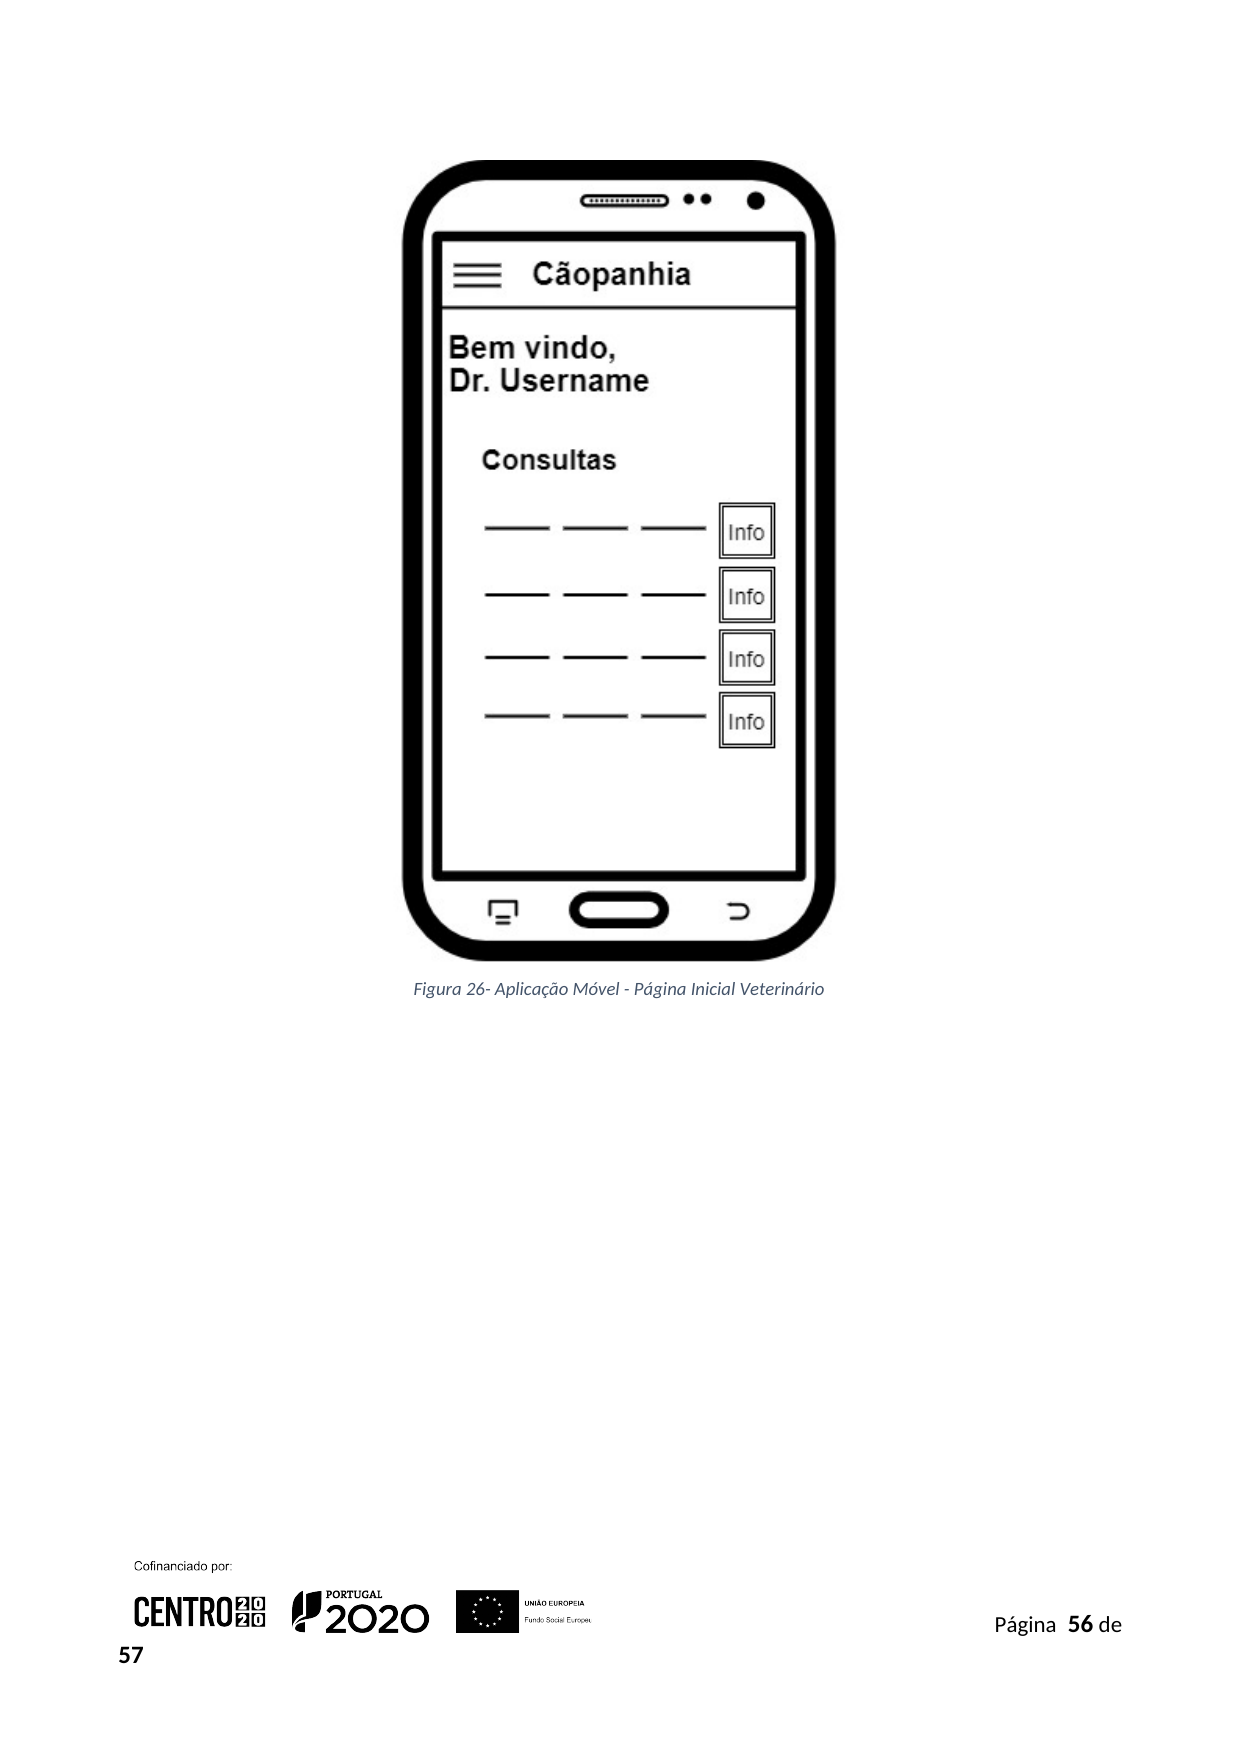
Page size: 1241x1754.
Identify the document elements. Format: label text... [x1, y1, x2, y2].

picture [134, 1561, 592, 1633]
picture [219, 160, 1021, 963]
